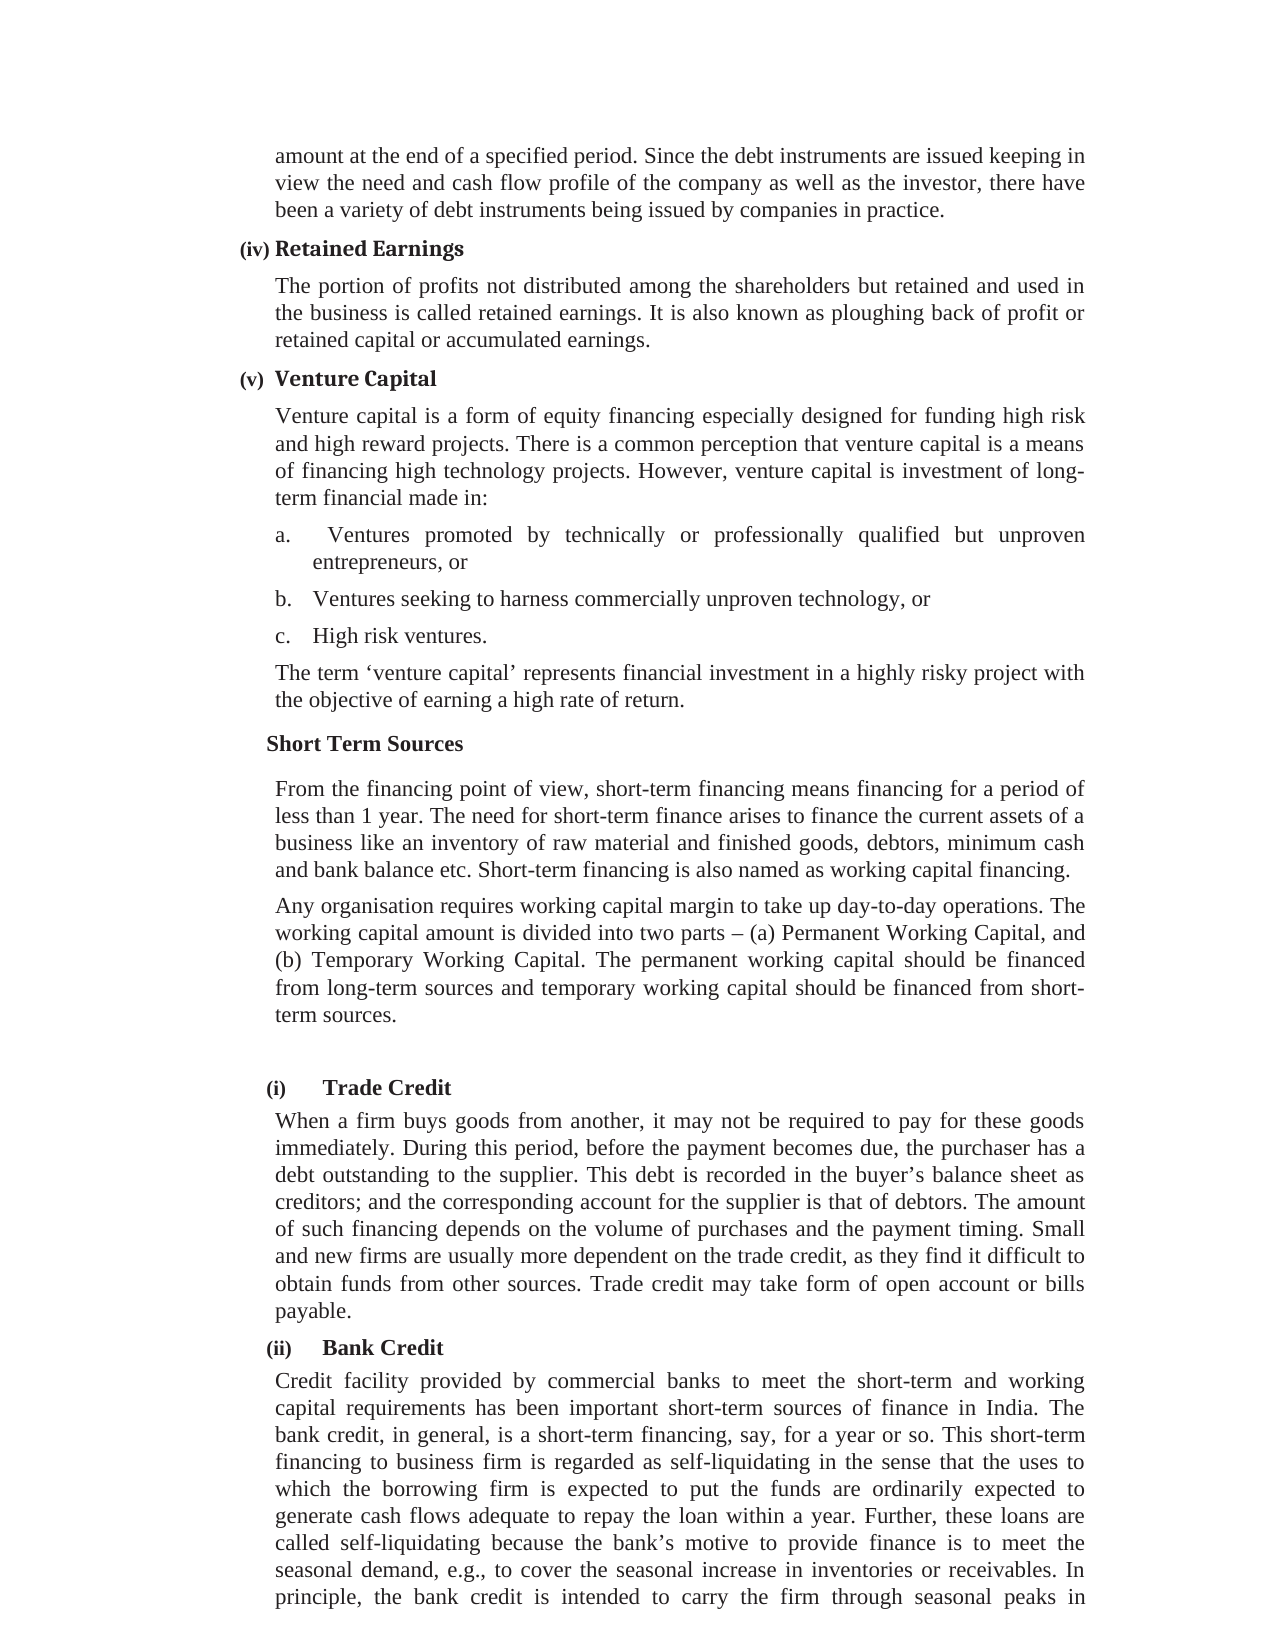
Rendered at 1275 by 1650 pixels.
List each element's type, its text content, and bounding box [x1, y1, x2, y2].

list Ventures promoted by technically or professionally qualified but unproven entrepreneurs, or [275, 521, 1087, 574]
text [275, 1367, 1087, 1610]
text The portion of profits not distributed among the shareholders but retained and used in the business is called retained earnings. It is also known as ploughing back of profit or retained capital or accumulated earnings. [275, 272, 1087, 353]
text The term ‘venture capital’ represents financial investment in a highly risky project with the objective of earning a high rate of return. [275, 659, 1087, 712]
text Any organisation requires working capital margin to take up day-to-day operations. The working capital amount is divided into two parts – (a) Permanent Working Capital, and (b) Temporary Working Capital. The permanent working capital should be financed from long-term sources and temporary working capital should be financed from short-term sources. [275, 892, 1087, 1027]
text When a firm buys goods from another, it may not be required to pay for these goods immediately. During this period, before the payment becomes due, the purchaser has a debt outstanding to the supplier. This debt is recorded in the buyer’s balance sheet as creditors; and the corresponding account for the supplier is that of debtors. The amount of such financing depends on the volume of purchases and the payment timing. Small and new firms are usually more dependent on the trade credit, as they find it difficult to obtain funds from other sources. Trade credit may take form of open account or bills payable. [275, 1107, 1087, 1323]
list Ventures seeking to harness commercially unproven technology, or [275, 585, 1087, 611]
subtitle Retained Earnings [239, 236, 1175, 262]
subtitle Trade Credit [266, 1074, 1175, 1100]
text Venture capital is a form of equity financing especially designed for funding high risk and high reward projects. There is a common perception that venture capital is a means of financing high technology projects. However, venture capital is investment of long-term financial made in: [275, 402, 1087, 510]
list High risk ventures. [275, 622, 1087, 648]
text From the financing point of view, short-term financing means financing for a period of less than 1 year. The need for short-term finance arises to finance the current assets of a business like an inventory of raw material and finished goods, debtors, minimum cash and bank balance etc. Short-term financing is also named as working capital financing. [275, 775, 1087, 882]
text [275, 142, 1087, 222]
text Short Term Sources [266, 730, 1175, 756]
subtitle Bank Credit [266, 1334, 1175, 1360]
subtitle Venture Capital [239, 366, 1175, 393]
